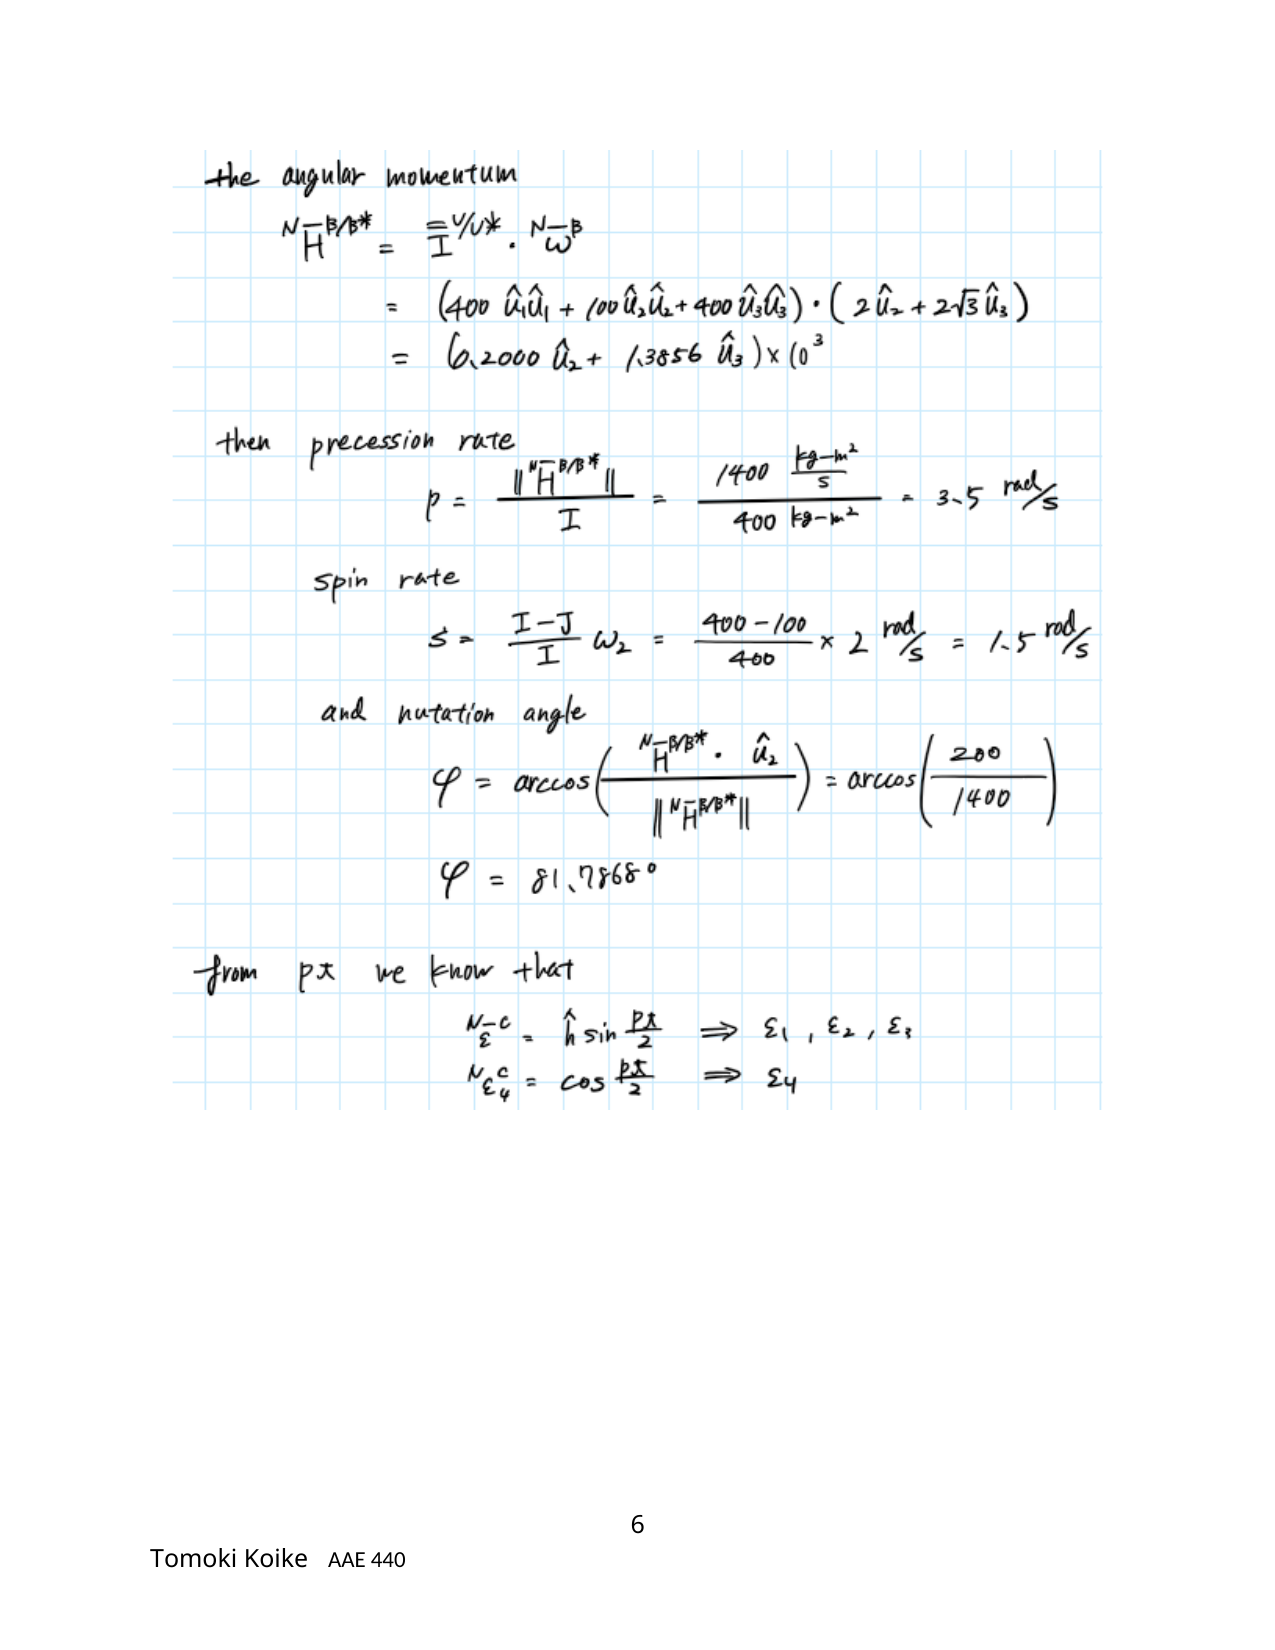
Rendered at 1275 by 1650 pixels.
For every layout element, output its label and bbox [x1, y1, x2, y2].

picture [172, 150, 1103, 1110]
